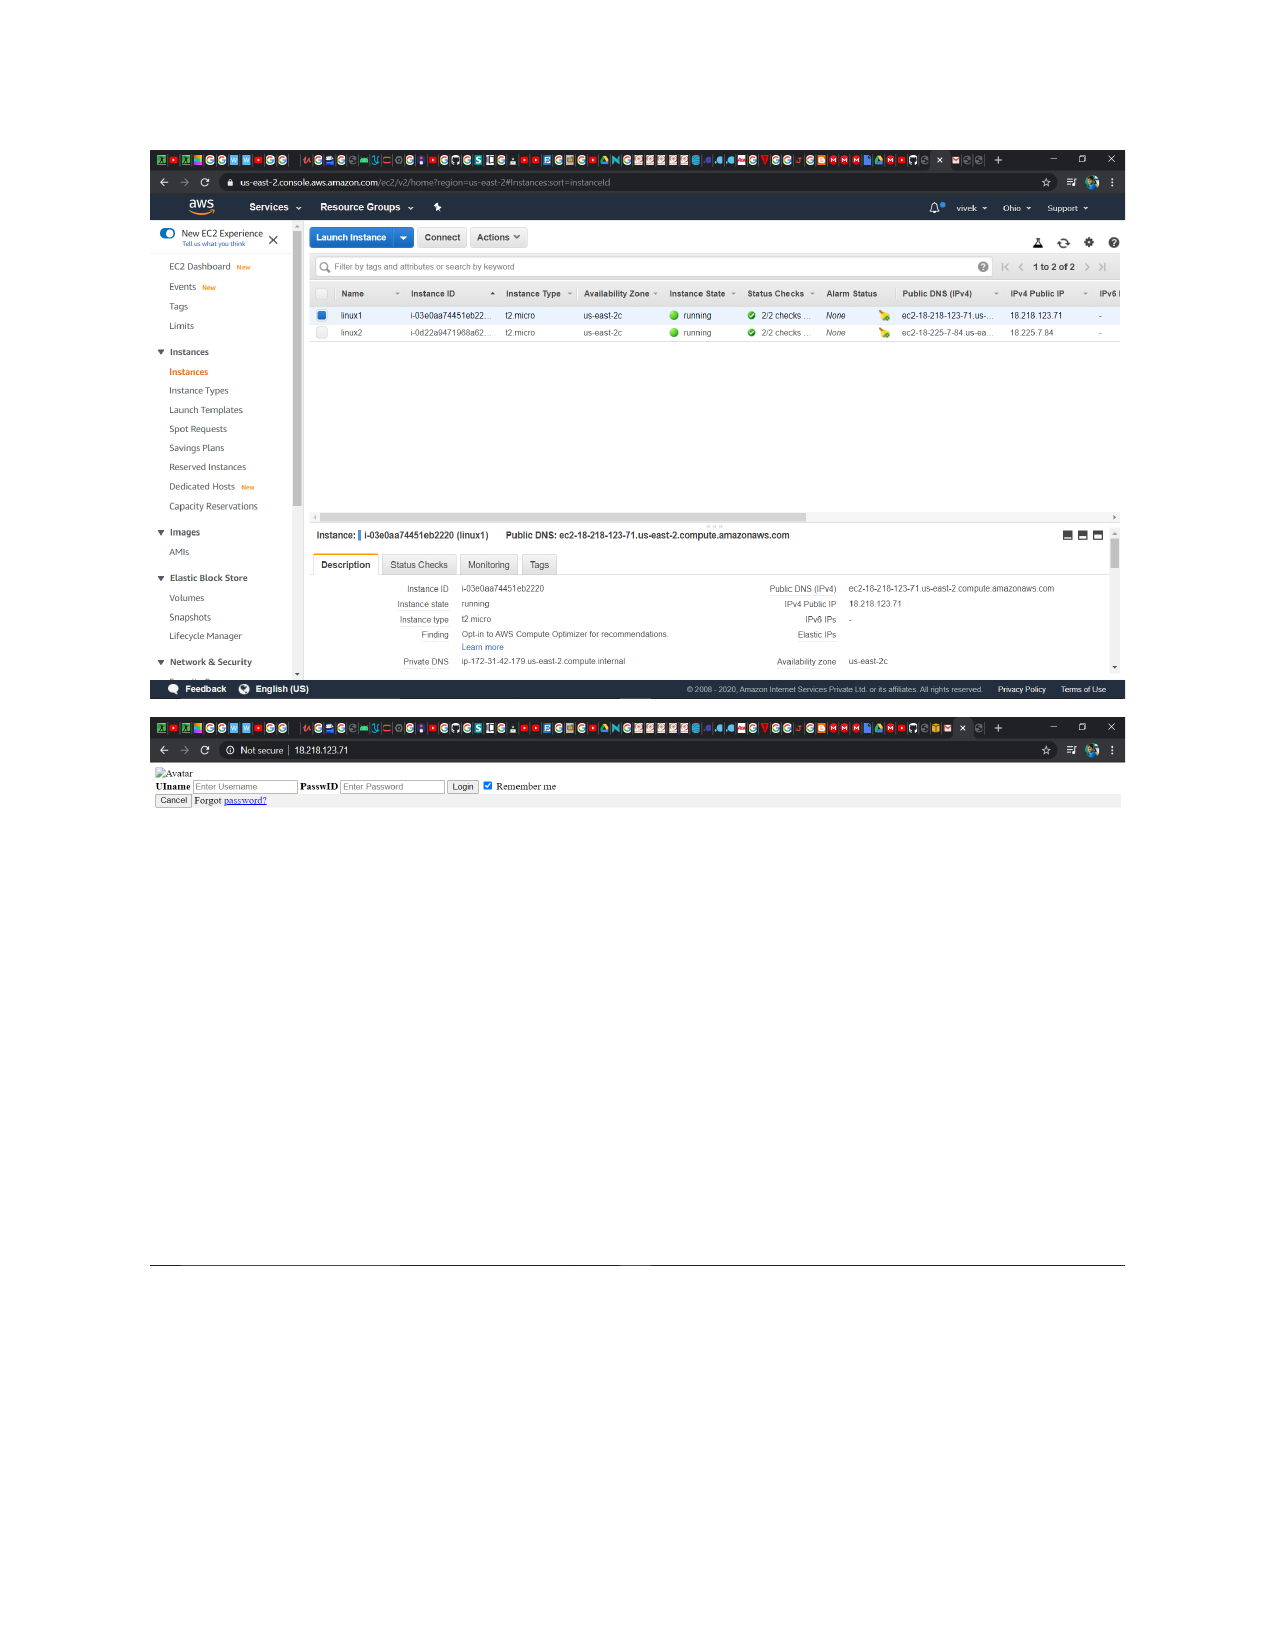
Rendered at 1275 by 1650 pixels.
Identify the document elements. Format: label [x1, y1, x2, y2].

picture [150, 717, 1125, 1266]
picture [150, 150, 1125, 699]
